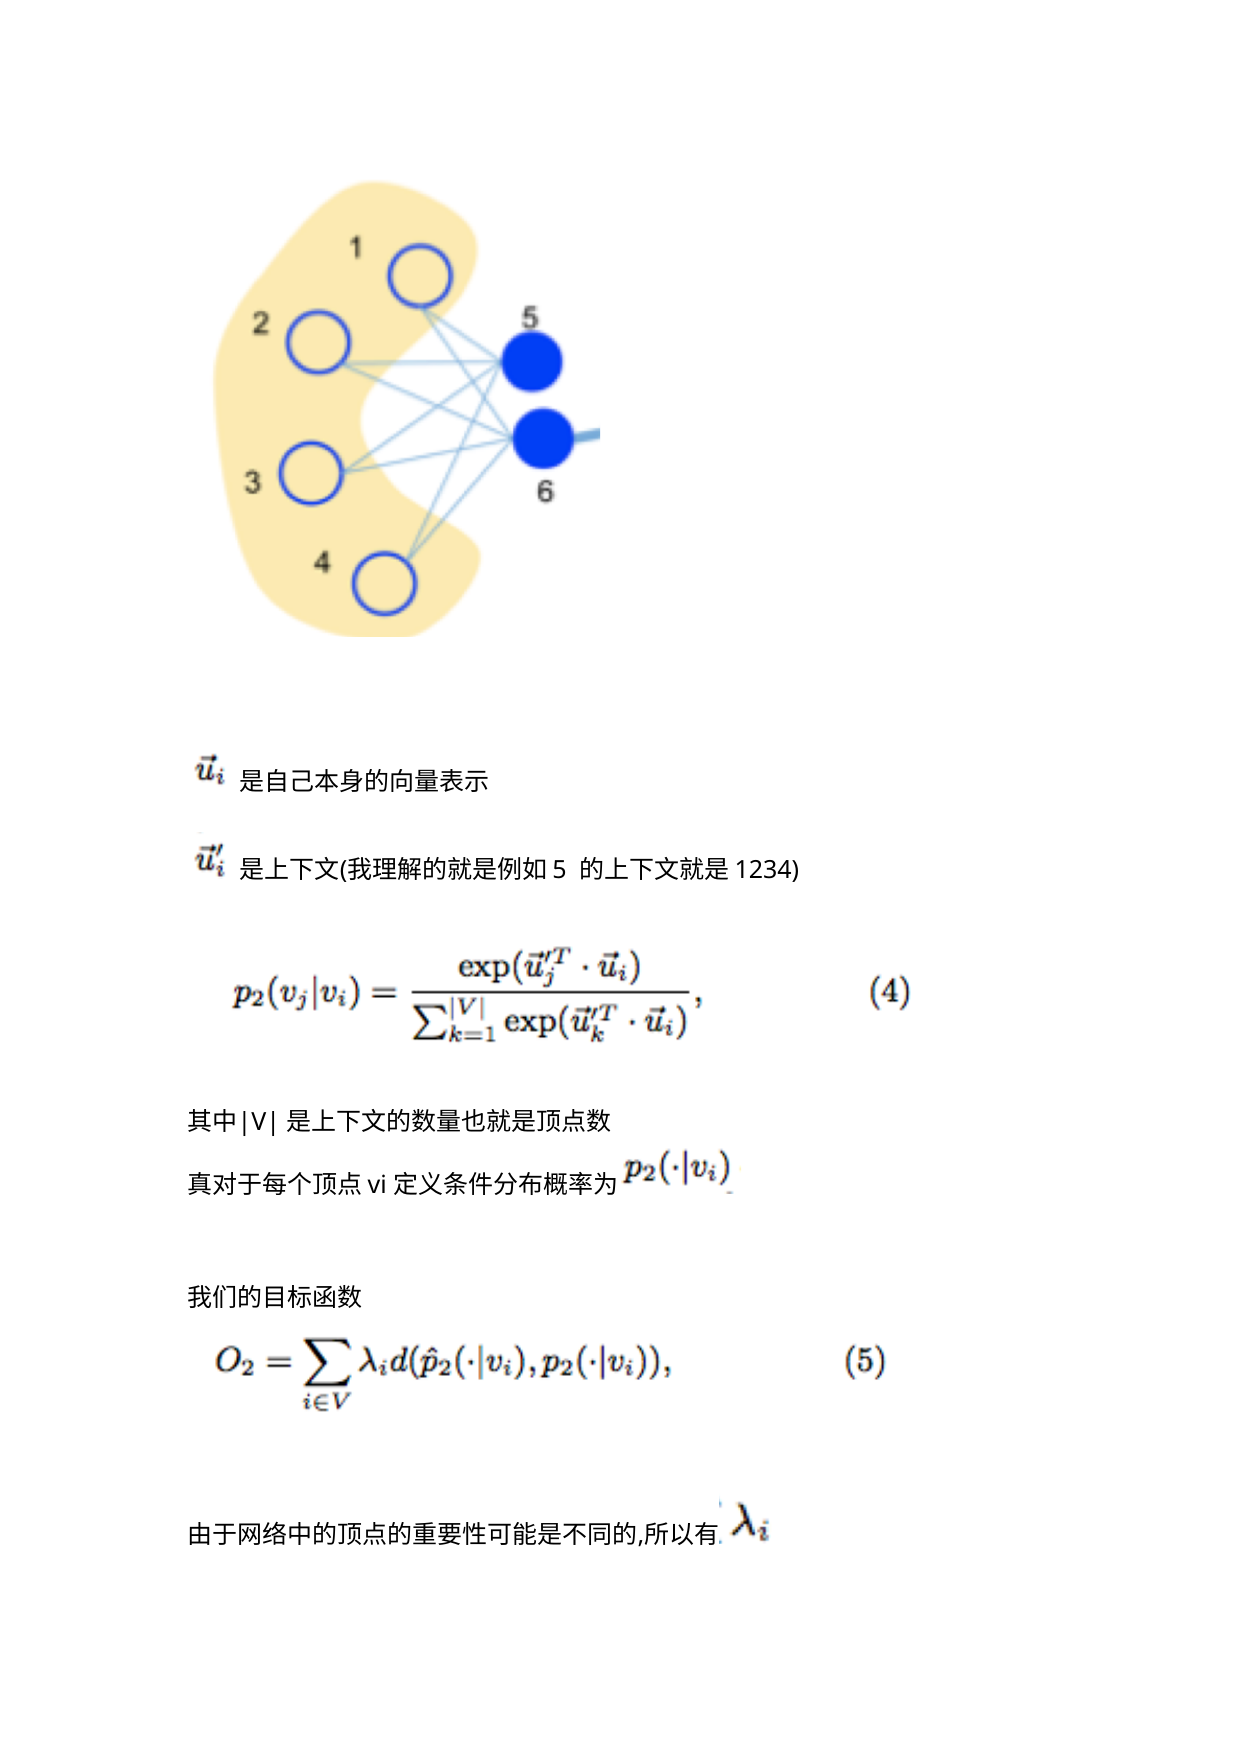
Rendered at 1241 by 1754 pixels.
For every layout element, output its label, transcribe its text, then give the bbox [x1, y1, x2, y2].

picture [187, 744, 240, 791]
picture [187, 832, 240, 879]
picture [187, 1317, 903, 1422]
text 我们的目标函数 [187, 1273, 1053, 1318]
picture [719, 1493, 772, 1544]
text 是自己本身的向量表示 [187, 745, 1053, 833]
text 真对于每个顶点vi 定义条件分布概率为 [187, 1141, 1053, 1229]
picture [187, 921, 911, 1057]
text 其中|V| 是上下文的数量也就是顶点数 [187, 1097, 1053, 1141]
picture [618, 1141, 742, 1194]
text 由于网络中的顶点的重要性可能是不同的,所以有 [187, 1494, 1053, 1582]
text 是上下文(我理解的就是例如5 的上下文就是1234) [187, 833, 1053, 921]
picture [187, 172, 600, 637]
